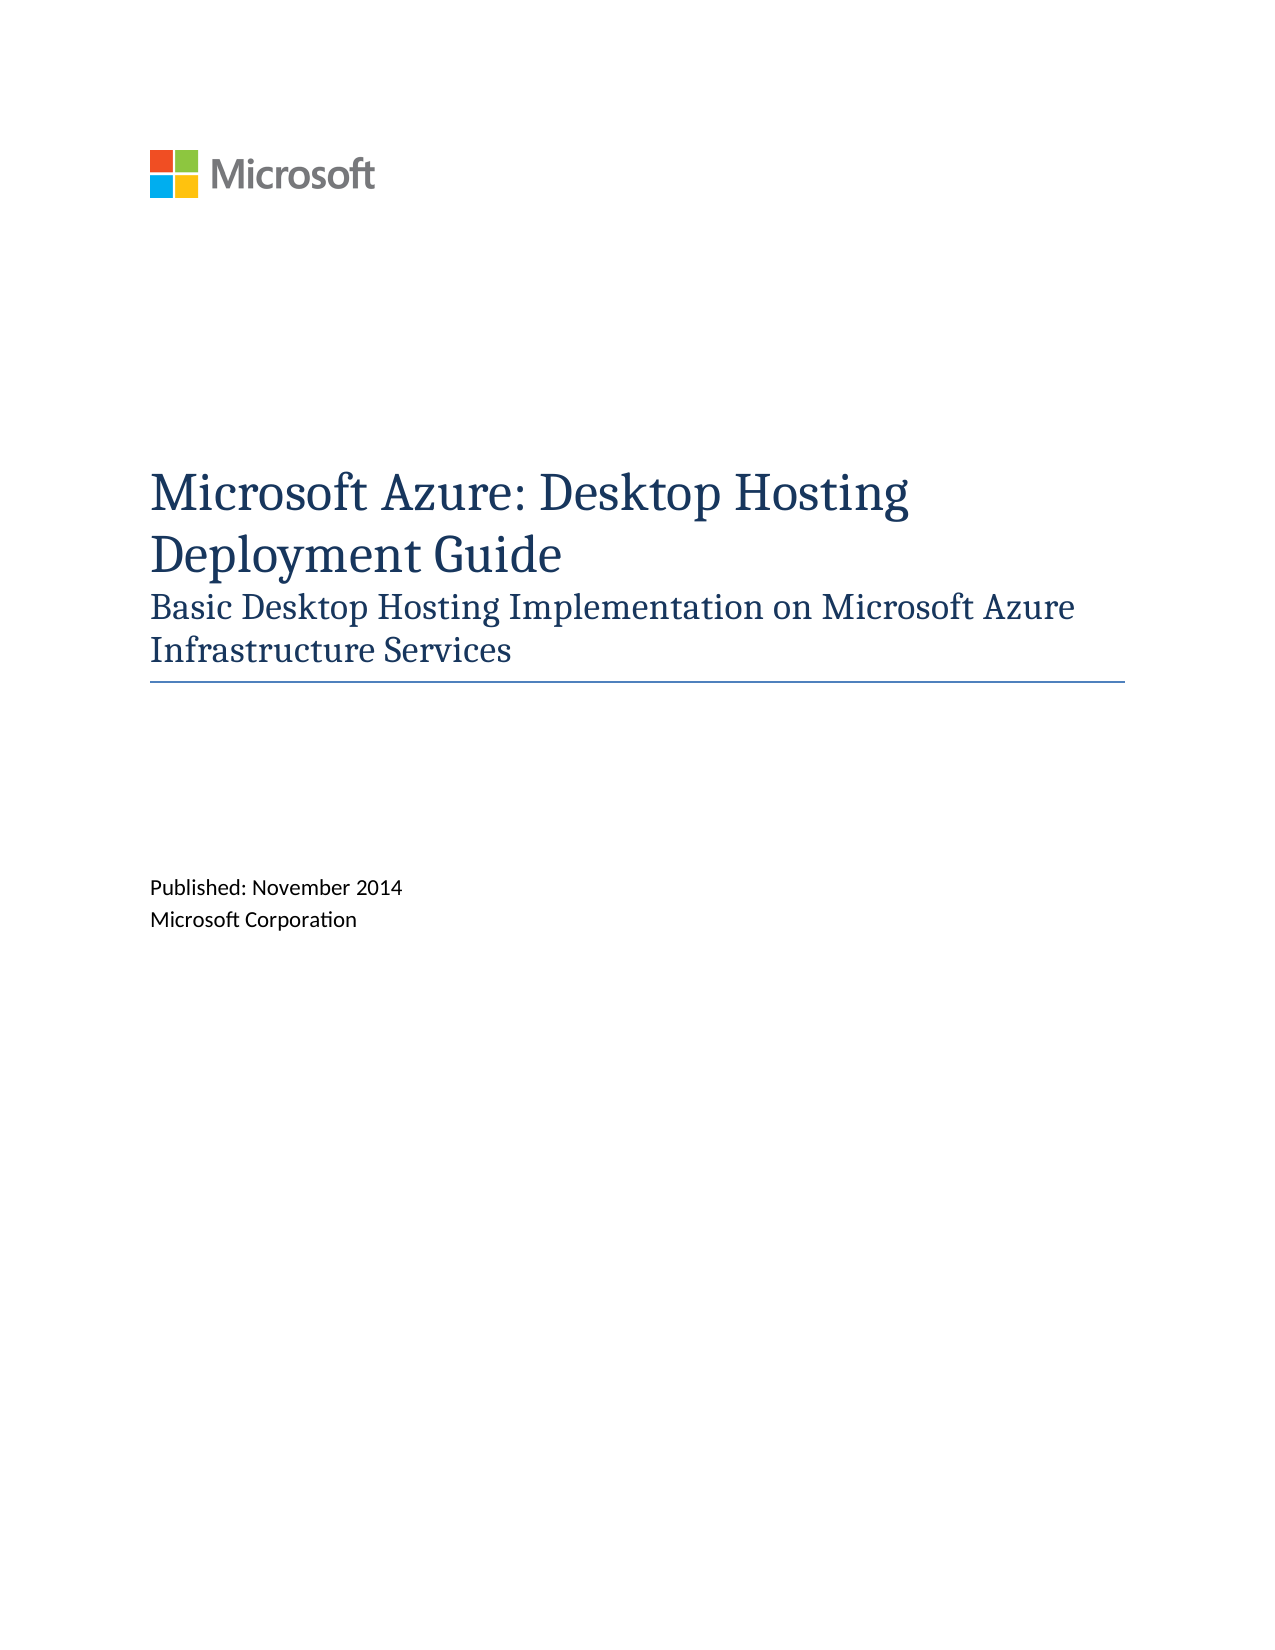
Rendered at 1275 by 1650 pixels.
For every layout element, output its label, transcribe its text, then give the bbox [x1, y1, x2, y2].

title Basic Desktop Hosting Implementation on Microsoft Azure Infrastructure Services [150, 586, 1125, 681]
picture [150, 150, 375, 198]
title Microsoft Azure: Desktop Hosting Deployment Guide [150, 461, 1125, 586]
text Published: November 2014 Microsoft Corporation [150, 873, 1125, 933]
